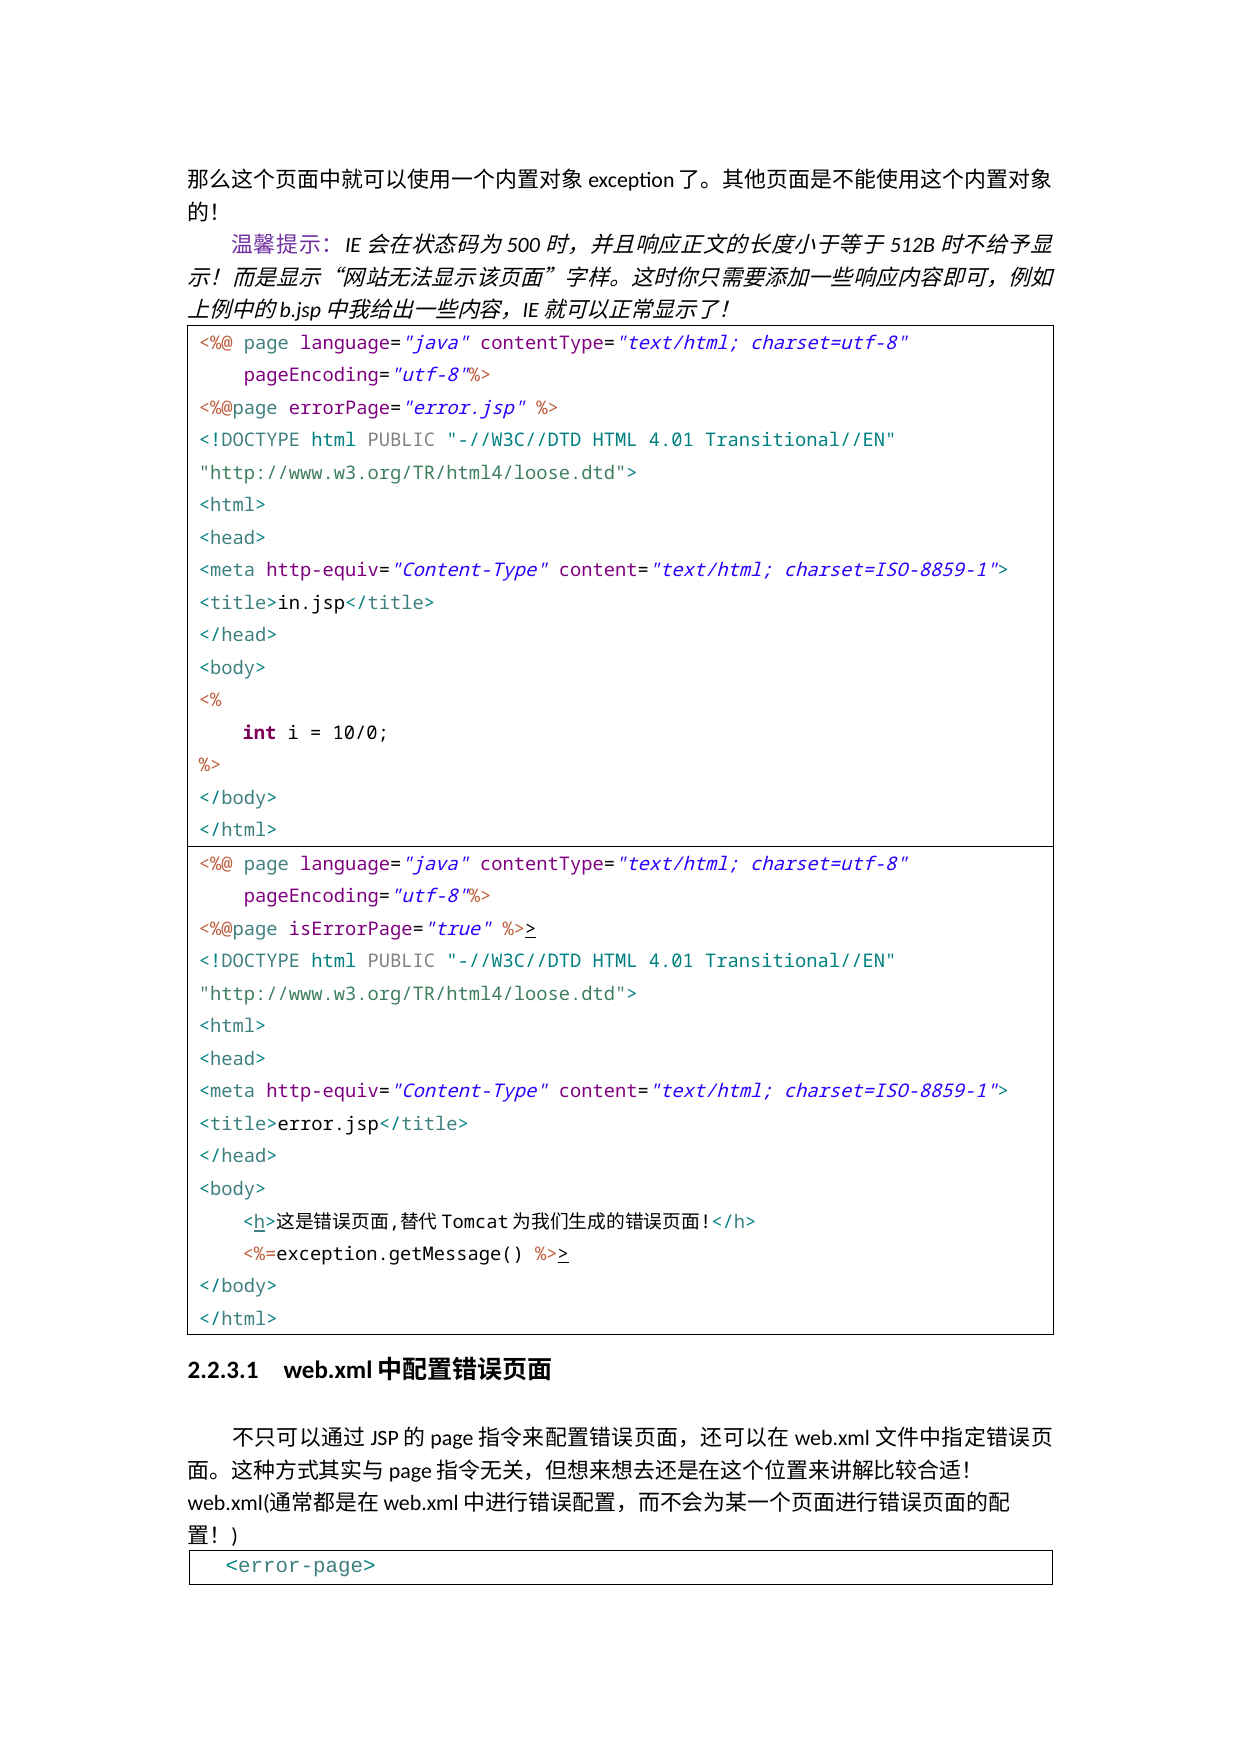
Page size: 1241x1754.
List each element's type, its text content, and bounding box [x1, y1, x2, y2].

text 温馨提示：IE会在状态码为500时，并且响应正文的长度小于等于512B时不给予显示！而是显示“网站无法显示该页面”字样。这时你只需要添加一些响应内容即可，例如上例中的b.jsp中我给出一些内容，IE就可以正常显示了！ [187, 227, 1053, 324]
text web.xml(通常都是在web.xml中进行错误配置，而不会为某一个页面进行错误页面的配置！) [187, 1485, 1053, 1550]
table_header <%@ page language="java" contentType="text/html; charset=utf-8" pageEncoding="utf-8"%> <%@page errorPage="error.jsp" %> <!DOCTYPE html PUBLIC "-//W3C//DTD HTML 4.01 Transitional//EN" "http://www.w3.org/TR/html4/loose.dtd"> <html> <head> <meta http-equiv="Content-Type" content="text/html; charset=ISO-8859-1"> <title>in.jsp</title> </head> <body> <% int i = 10/0; %> </body> </html> [188, 326, 1053, 846]
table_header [190, 1551, 1052, 1583]
table_cell <%@ page language="java" contentType="text/html; charset=utf-8" pageEncoding="utf-8"%> <%@page isErrorPage="true" %>> <!DOCTYPE html PUBLIC "-//W3C//DTD HTML 4.01 Transitional//EN" "http://www.w3.org/TR/html4/loose.dtd"> <html> <head> <meta http-equiv="Content-Type" content="text/html; charset=ISO-8859-1"> <title>error.jsp</title> </head> <body> <h>这是错误页面,替代Tomcat为我们生成的错误页面!</h> <%=exception.getMessage() %>> </body> </html> [188, 847, 1053, 1334]
text 不只可以通过JSP的page指令来配置错误页面，还可以在web.xml文件中指定错误页面。这种方式其实与page指令无关，但想来想去还是在这个位置来讲解比较合适！ [187, 1420, 1053, 1485]
text 2.2.3.1 web.xml中配置错误页面 [187, 1335, 1053, 1400]
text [187, 162, 1053, 227]
